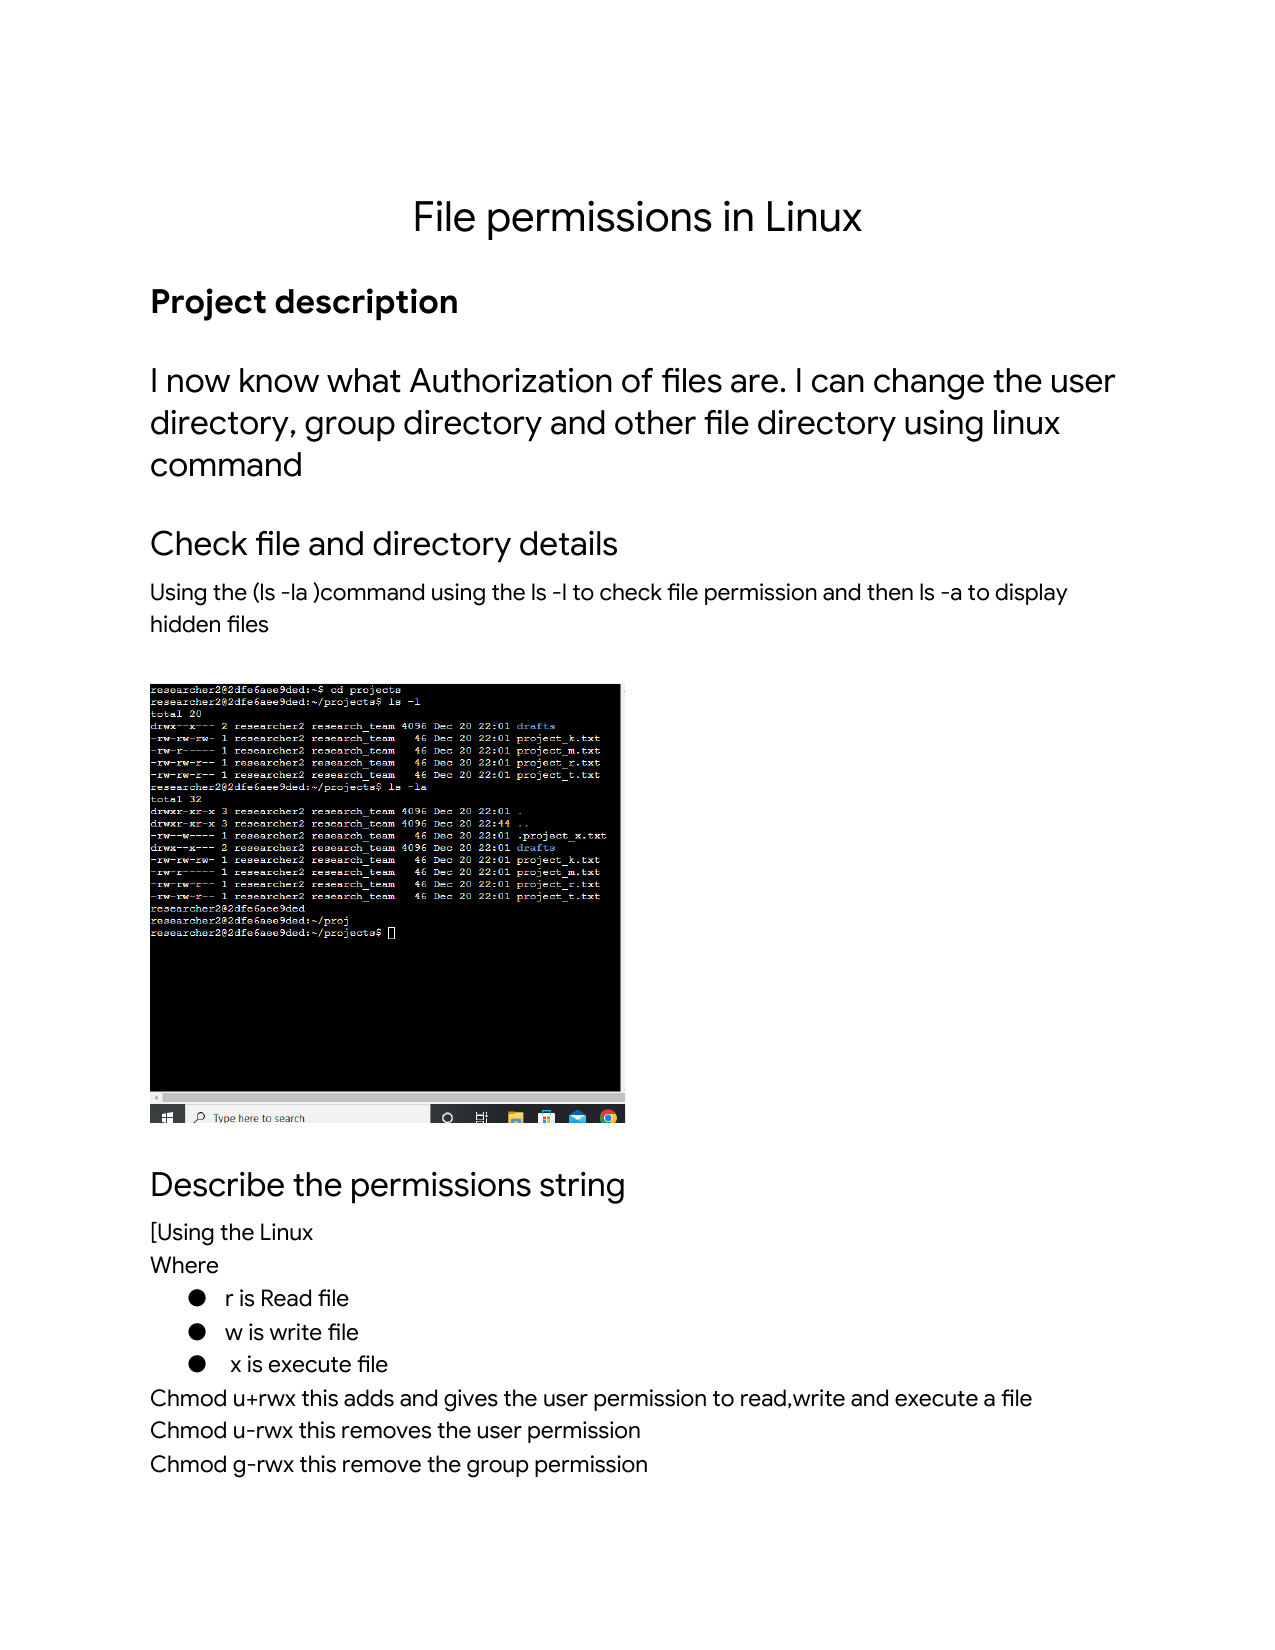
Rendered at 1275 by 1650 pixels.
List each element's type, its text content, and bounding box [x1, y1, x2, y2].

text Using the (ls -la )command using the ls -l to check file permission and then ls -a to display hidden files [150, 578, 1125, 639]
list r is Read file [187, 1285, 1125, 1313]
subtitle Project description [150, 281, 1125, 323]
text Chmod g-rwx this remove the group permission [150, 1450, 1125, 1478]
subtitle Check file and directory details [150, 523, 1125, 565]
text [Using the Linux [150, 1219, 1125, 1247]
subtitle File permissions in Linux [150, 192, 1125, 244]
text Where [150, 1252, 1125, 1280]
subtitle Describe the permissions string [150, 1164, 1125, 1206]
list w is write file [187, 1318, 1125, 1346]
text Chmod u+rwx this adds and gives the user permission to read,write and execute a file [150, 1384, 1125, 1412]
picture [150, 676, 625, 1123]
text Chmod u-rwx this removes the user permission [150, 1417, 1125, 1446]
subtitle I now know what Authorization of files are. I can change the user directory, group directory and other file directory using linux command [150, 361, 1125, 486]
list x is execute file [187, 1351, 1125, 1379]
